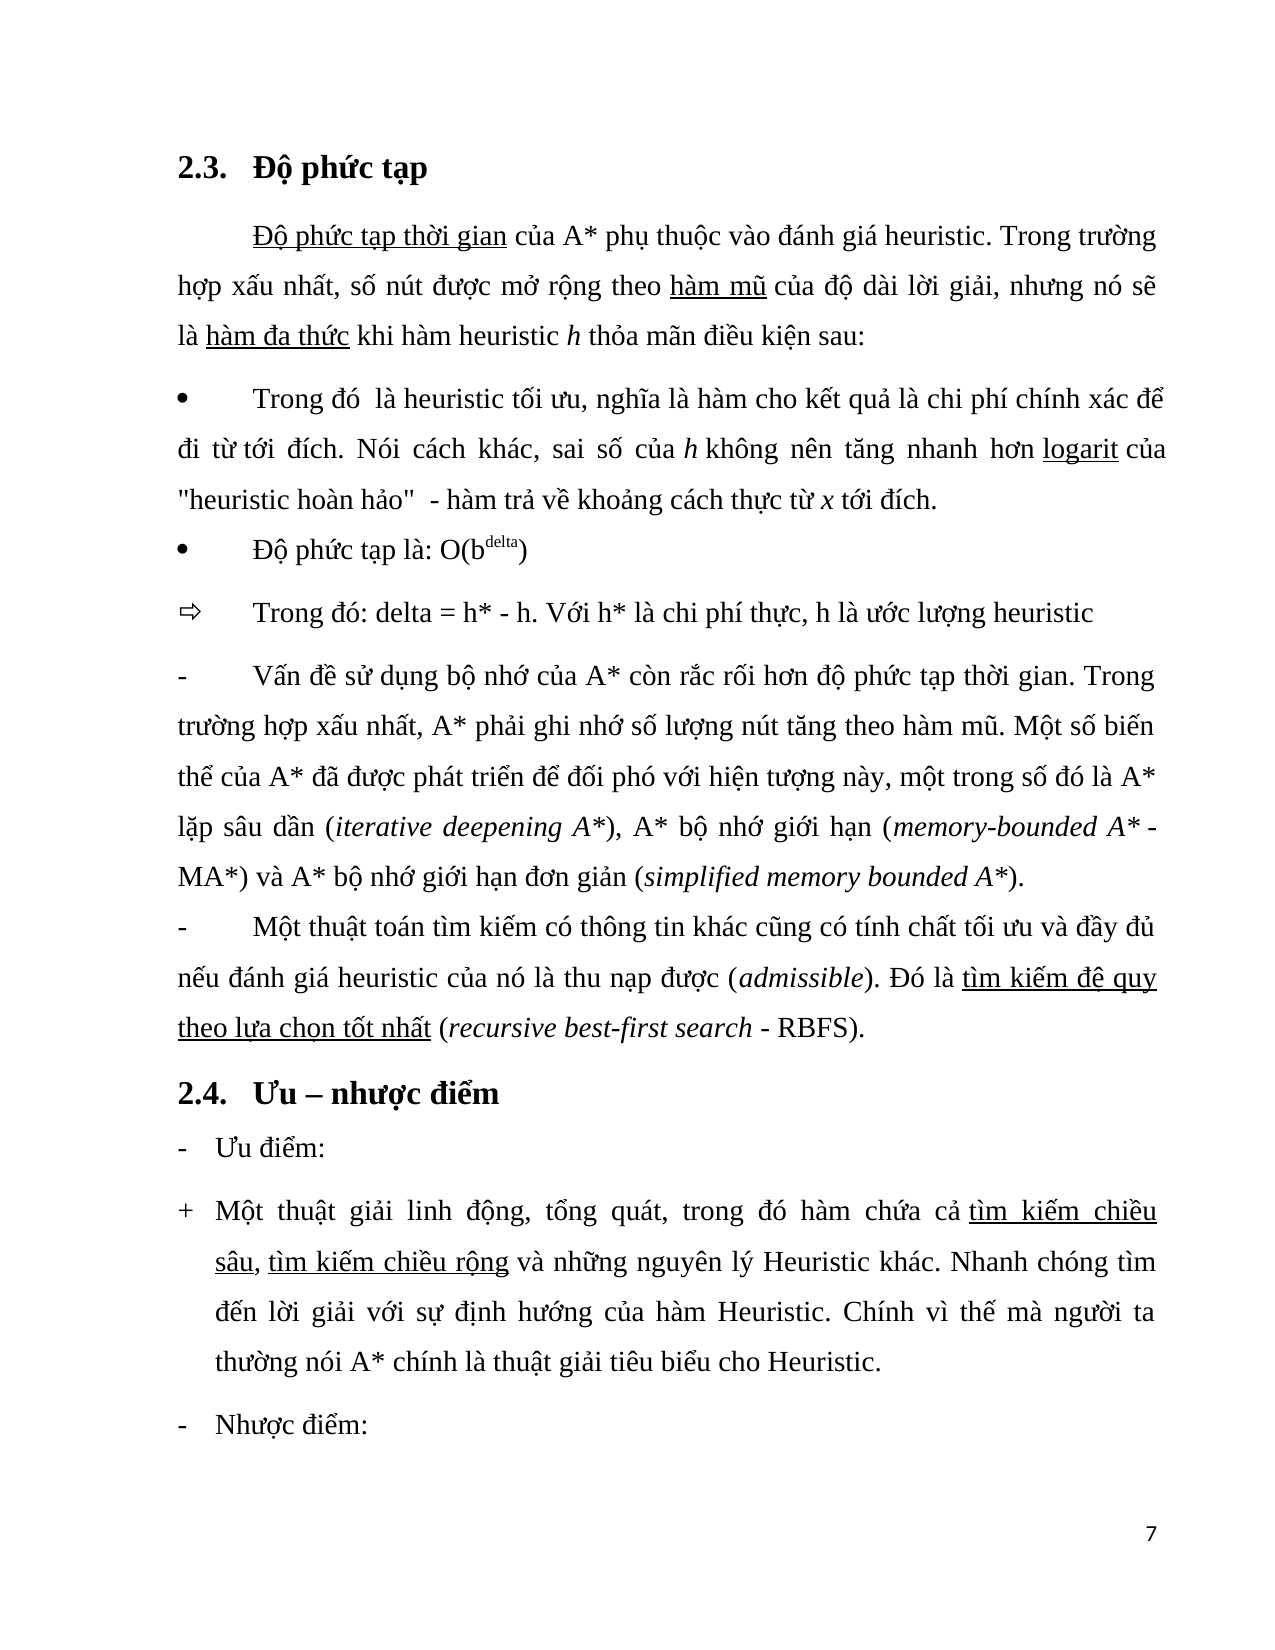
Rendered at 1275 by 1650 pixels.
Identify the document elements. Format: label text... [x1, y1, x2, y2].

list Nhược điểm: [177, 1407, 1157, 1441]
list Ưu điểm: [177, 1131, 1157, 1164]
list Trong đó: delta = h* - h. Với h* là chi phí thực, h là ước lượng heuristic [177, 595, 1157, 629]
list Độ phức tạp là: O(bdelta) [177, 532, 1157, 566]
list Một thuật toán tìm kiếm có thông tin khác cũng có tính chất tối ưu và đầy đủ nếu đánh giá heuristic của nó là thu nạp được (admissible). Đó là tìm kiếm đệ quy theo lựa chọn tốt nhất (recursive best-first search - RBFS). [177, 909, 1157, 1044]
list Độ phức tạp [177, 148, 1157, 186]
list Ưu – nhược điểm [177, 1073, 1157, 1111]
list Trong đó {\displaystyle h^{*}} là heuristic tối ưu, nghĩa là hàm cho kết quả là chi phí chính xác để đi từ {\displaystyle x}tới đích. Nói cách khác, sai số của h không nên tăng nhanh hơn logarit của "heuristic hoàn hảo" {\displaystyle h^{*}} - hàm trả về khoảng cách thực từ x tới đích. [177, 381, 1166, 515]
text + Một thuật giải linh động, tổng quát, trong đó hàm chứa cả tìm kiếm chiều sâu, tìm kiếm chiều rộng và những nguyên lý Heuristic khác. Nhanh chóng tìm đến lời giải với sự định hướng của hàm Heuristic. Chính vì thế mà người ta thường nói A* chính là thuật giải tiêu biểu cho Heuristic. [177, 1227, 1157, 1378]
list Vấn đề sử dụng bộ nhớ của A* còn rắc rối hơn độ phức tạp thời gian. Trong trường hợp xấu nhất, A* phải ghi nhớ số lượng nút tăng theo hàm mũ. Một số biến thể của A* đã được phát triển để đối phó với hiện tượng này, một trong số đó là A* lặp sâu dần (iterative deepening A*), A* bộ nhớ giới hạn (memory-bounded A* - MA*) và A* bộ nhớ giới hạn đơn giản (simplified memory bounded A*). [177, 658, 1157, 893]
text Độ phức tạp thời gian của A* phụ thuộc vào đánh giá heuristic. Trong trường hợp xấu nhất, số nút được mở rộng theo hàm mũ của độ dài lời giải, nhưng nó sẽ là hàm đa thức khi hàm heuristic h thỏa mãn điều kiện sau:{\displaystyle |h(x)-h^{*}(x)|\leq O(\log h^{*}(x))} [177, 218, 1157, 352]
